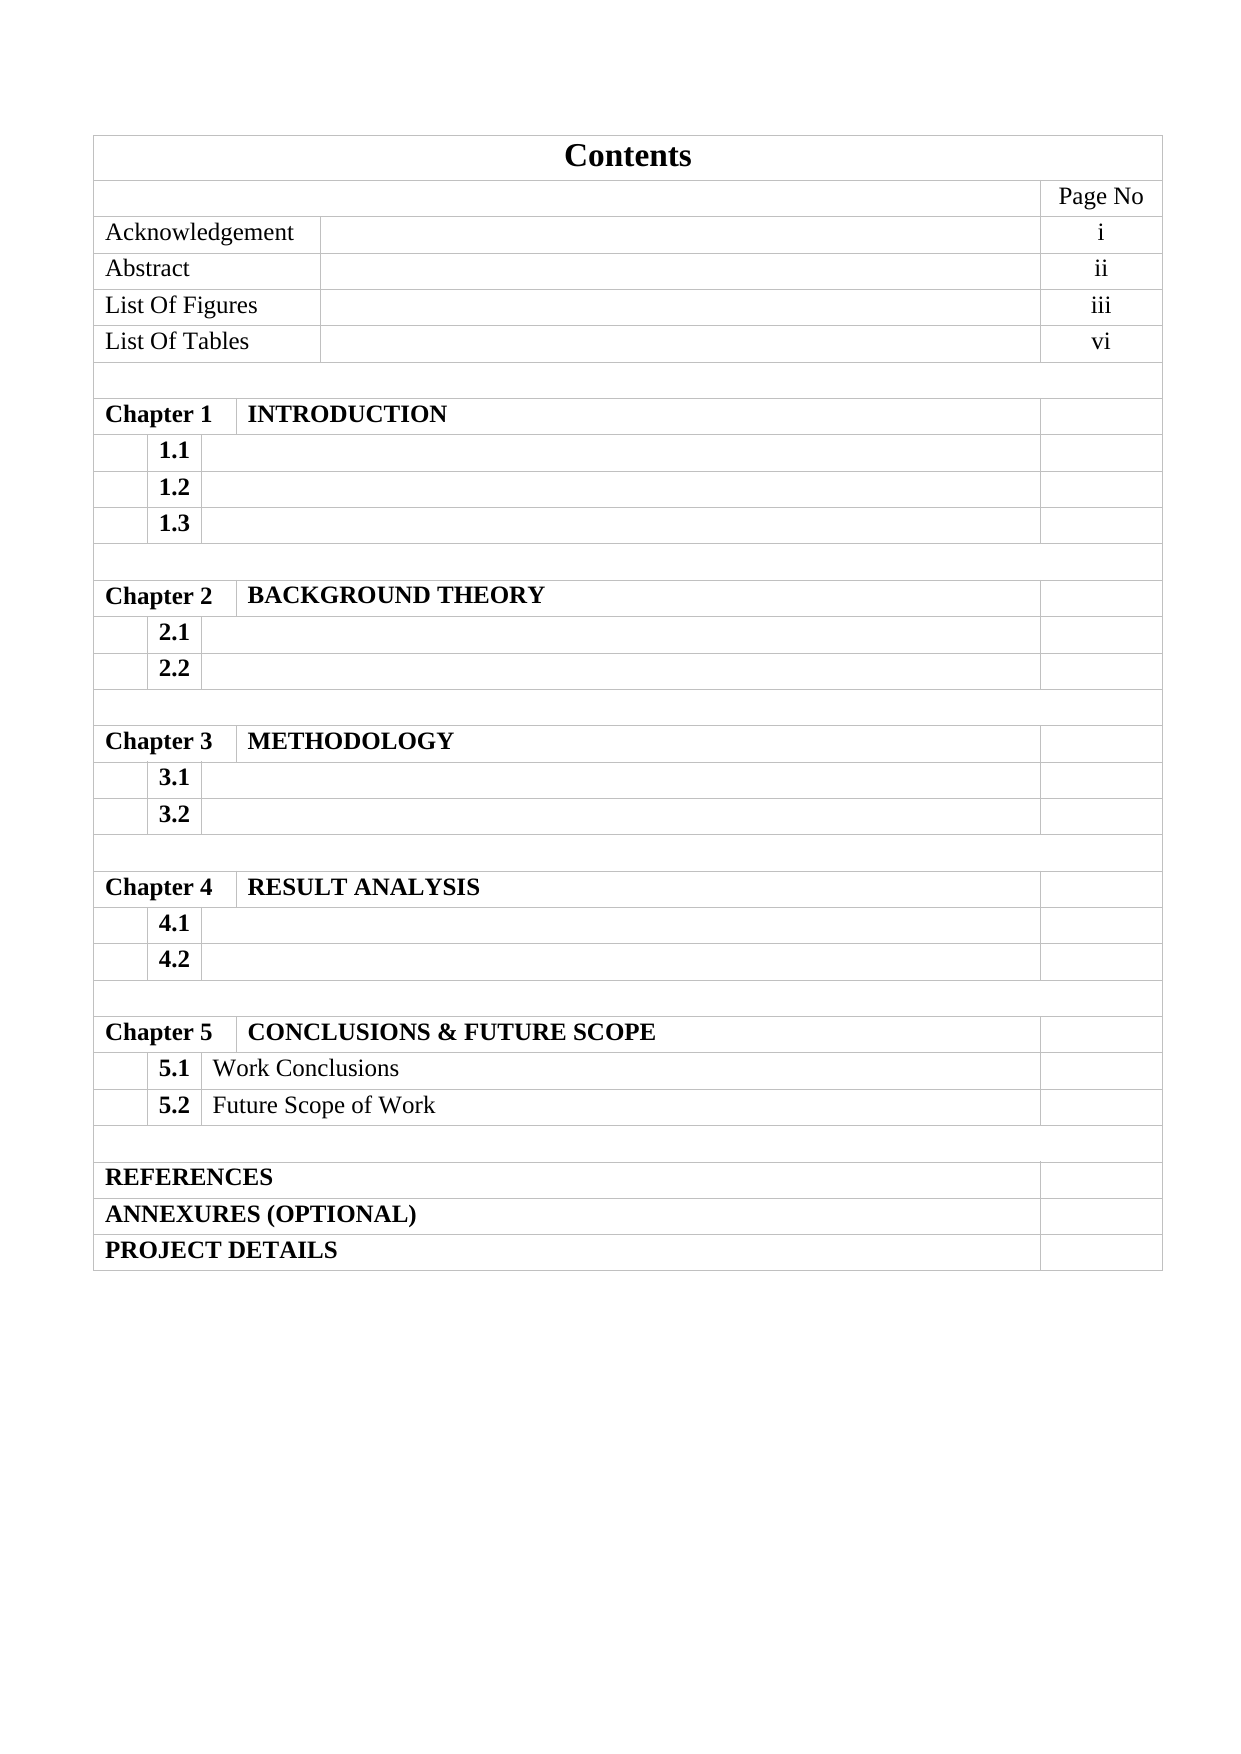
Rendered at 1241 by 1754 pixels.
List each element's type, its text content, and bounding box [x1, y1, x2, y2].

table_cell Work Conclusions [202, 1053, 1040, 1089]
table_cell [202, 617, 1040, 652]
table_cell [1041, 1090, 1162, 1125]
table_cell [94, 981, 1162, 1016]
table_cell [1041, 581, 1162, 616]
table_cell [1041, 908, 1162, 943]
table_cell ii [1041, 254, 1162, 289]
table_cell [94, 908, 147, 943]
table_cell RESULT ANALYSIS [237, 872, 1040, 907]
table_cell [202, 508, 1040, 543]
table_cell [202, 763, 1040, 798]
table_cell [1041, 1017, 1162, 1052]
table_cell Chapter 1 [94, 399, 236, 434]
table_cell [94, 181, 1040, 216]
table_cell [202, 944, 1040, 979]
table_cell [1041, 617, 1162, 652]
table_cell [1041, 435, 1162, 471]
table_cell [1041, 944, 1162, 979]
table_cell 4.2 [148, 944, 201, 979]
table_cell [1041, 726, 1162, 761]
table_cell [94, 690, 1162, 725]
table_cell [1041, 1053, 1162, 1089]
table_cell [1041, 399, 1162, 434]
table_cell [202, 908, 1040, 943]
table_cell [1041, 654, 1162, 689]
table_cell [94, 617, 147, 652]
table_cell BACKGROUND THEORY [237, 581, 1040, 616]
table_cell [321, 217, 1040, 252]
table_cell [321, 326, 1040, 362]
table_cell CONCLUSIONS & FUTURE SCOPE [237, 1017, 1040, 1052]
table_cell Acknowledgement [94, 217, 320, 252]
table_cell Chapter 5 [94, 1017, 236, 1052]
table_cell Chapter 4 [94, 872, 236, 907]
table_cell [1041, 1199, 1162, 1234]
table_cell vi [1041, 326, 1162, 362]
table_cell List Of Figures [94, 290, 320, 325]
table_cell [1041, 1235, 1162, 1270]
table_cell [94, 544, 1162, 580]
table_cell Future Scope of Work [202, 1090, 1040, 1125]
table_cell 5.1 [148, 1053, 201, 1089]
table_cell [94, 435, 147, 471]
table_cell 2.2 [148, 654, 201, 689]
table_cell 4.1 [148, 908, 201, 943]
table_cell [1041, 1163, 1162, 1198]
table_cell 2.1 [148, 617, 201, 652]
table_cell iii [1041, 290, 1162, 325]
table_cell [1041, 799, 1162, 834]
table_cell REFERENCES [94, 1163, 1040, 1198]
table_cell [94, 472, 147, 507]
table_header Contents [94, 136, 1162, 180]
table_cell [94, 944, 147, 979]
table_cell [1041, 872, 1162, 907]
table_cell [202, 435, 1040, 471]
table_cell [321, 290, 1040, 325]
table_cell METHODOLOGY [237, 726, 1040, 761]
table_cell [94, 1090, 147, 1125]
table_cell [94, 799, 147, 834]
table_cell [202, 472, 1040, 507]
table_cell [94, 654, 147, 689]
table_cell Chapter 2 [94, 581, 236, 616]
table_cell [1041, 508, 1162, 543]
table_cell 5.2 [148, 1090, 201, 1125]
table_cell List Of Tables [94, 326, 320, 362]
table_cell [94, 508, 147, 543]
table_cell PROJECT DETAILS [94, 1235, 1040, 1270]
table_cell [94, 763, 147, 798]
table_cell 3.1 [148, 763, 201, 798]
table_cell [94, 363, 1162, 398]
table_cell ANNEXURES (OPTIONAL) [94, 1199, 1040, 1234]
table_cell 1.3 [148, 508, 201, 543]
table_cell [94, 1126, 1162, 1161]
table_cell [321, 254, 1040, 289]
table_cell 1.2 [148, 472, 201, 507]
table_cell i [1041, 217, 1162, 252]
table_cell [202, 799, 1040, 834]
table_cell 3.2 [148, 799, 201, 834]
table_cell [202, 654, 1040, 689]
table_cell [94, 835, 1162, 871]
table_cell Page No [1041, 181, 1162, 216]
table_cell Chapter 3 [94, 726, 236, 761]
table_cell [1041, 763, 1162, 798]
table_cell Abstract [94, 254, 320, 289]
table_cell [1041, 472, 1162, 507]
table_cell [94, 1053, 147, 1089]
table_cell INTRODUCTION [237, 399, 1040, 434]
table_cell 1.1 [148, 435, 201, 471]
